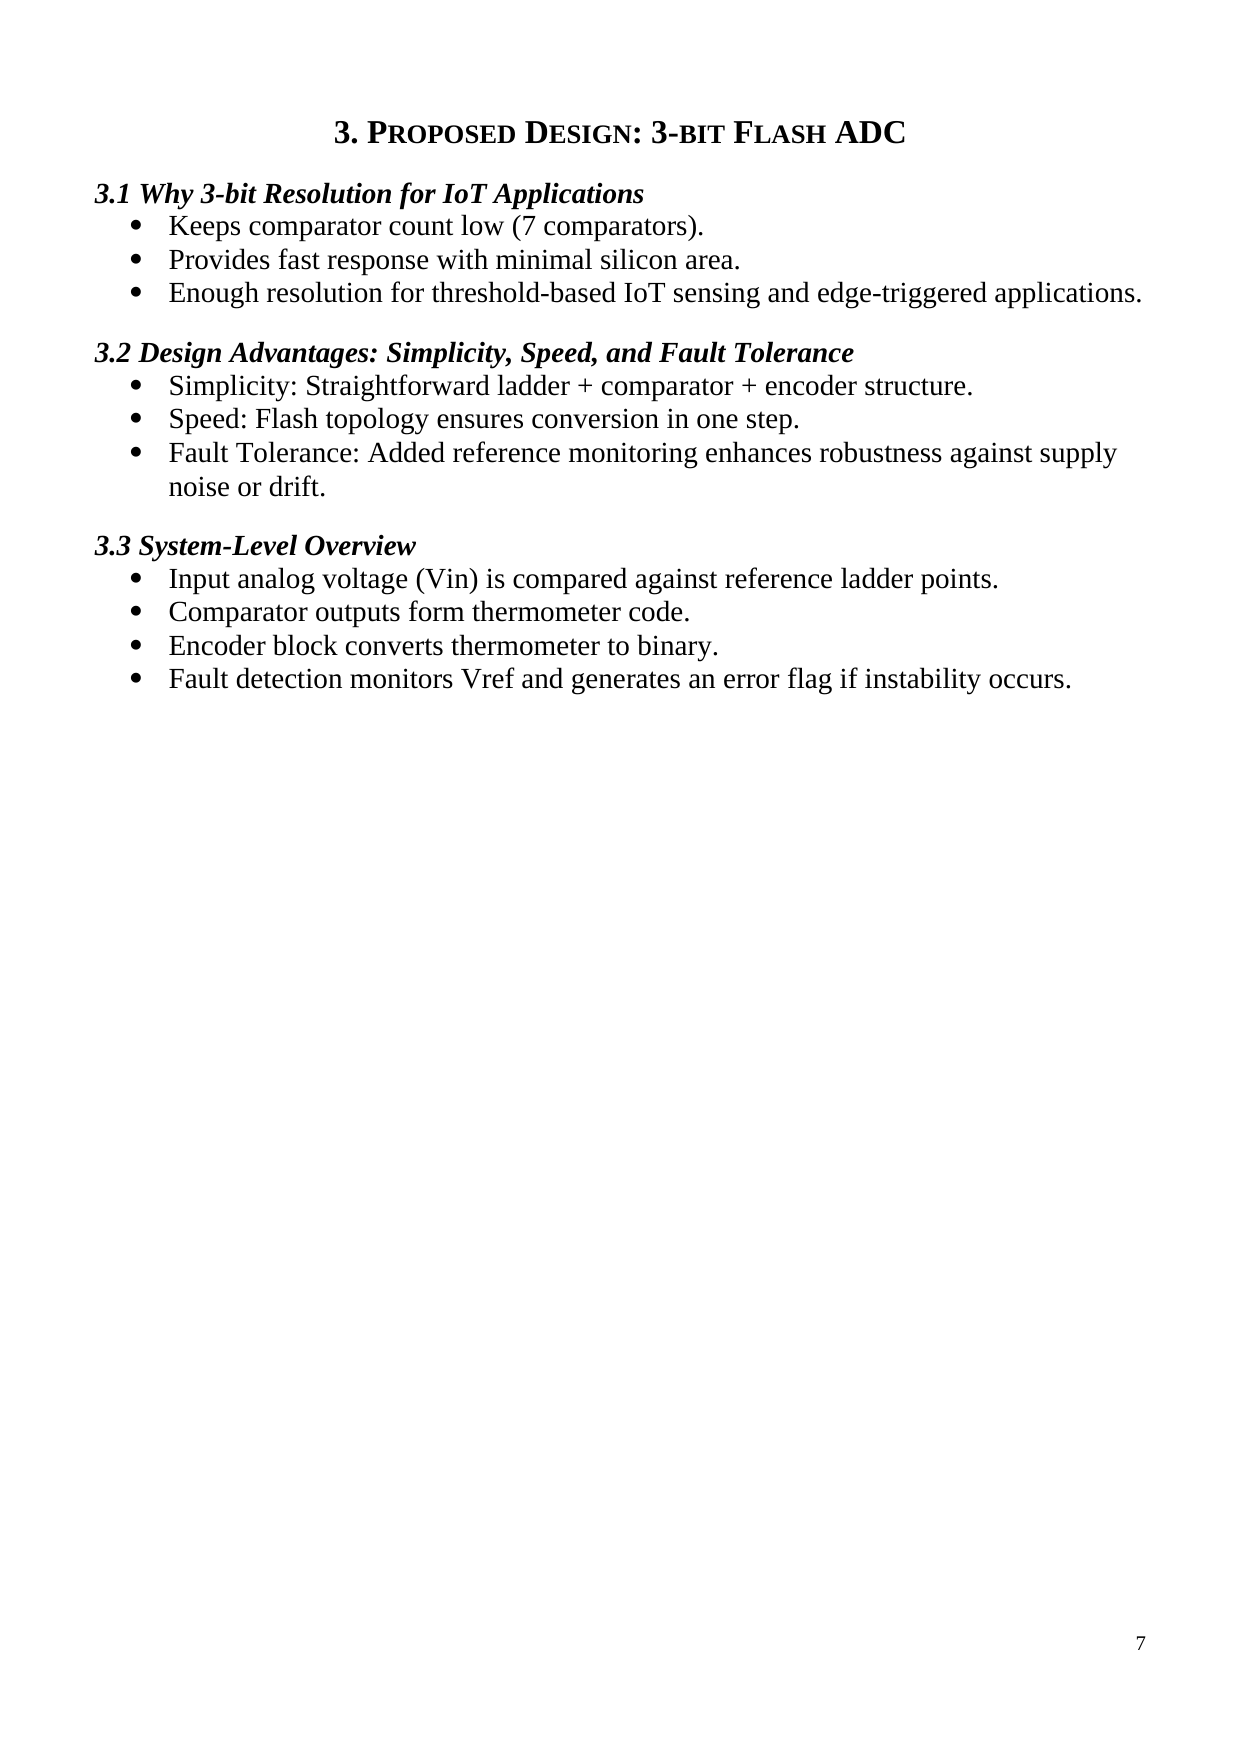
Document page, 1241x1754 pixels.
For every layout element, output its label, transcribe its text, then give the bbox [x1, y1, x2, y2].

subtitle 3.2 Design Advantages: Simplicity, Speed, and Fault Tolerance [94, 343, 1146, 368]
list Keeps comparator count low (7 comparators). [131, 208, 1146, 242]
subtitle 3.3 System-Level Overview [94, 536, 1146, 561]
list Comparator outputs form thermometer code. [131, 594, 1146, 628]
list Enough resolution for threshold-based IoT sensing and edge-triggered applications. [131, 276, 1146, 309]
list Encoder block converts thermometer to binary. [131, 628, 1146, 662]
subtitle 3.1 Why 3-bit Resolution for IoT Applications [94, 183, 405, 208]
list Provides fast response with minimal silicon area. [131, 242, 1146, 276]
list Fault detection monitors Vref and generates an error flag if instability occurs. [131, 662, 1146, 695]
list Input analog voltage (Vin) is compared against reference ladder points. [131, 561, 1146, 594]
list Simplicity: Straightforward ladder + comparator + encoder structure. [131, 368, 1146, 401]
list Fault Tolerance: Added reference monitoring enhances robustness against supply noise or drift. [131, 435, 1146, 502]
subtitle 3. Proposed Design: 3-bit Flash ADC [94, 112, 1146, 151]
list Speed: Flash topology ensures conversion in one step. [131, 401, 1146, 435]
subtitle 3.1 Why 3-bit Resolution for IoT Applications [403, 183, 1146, 208]
